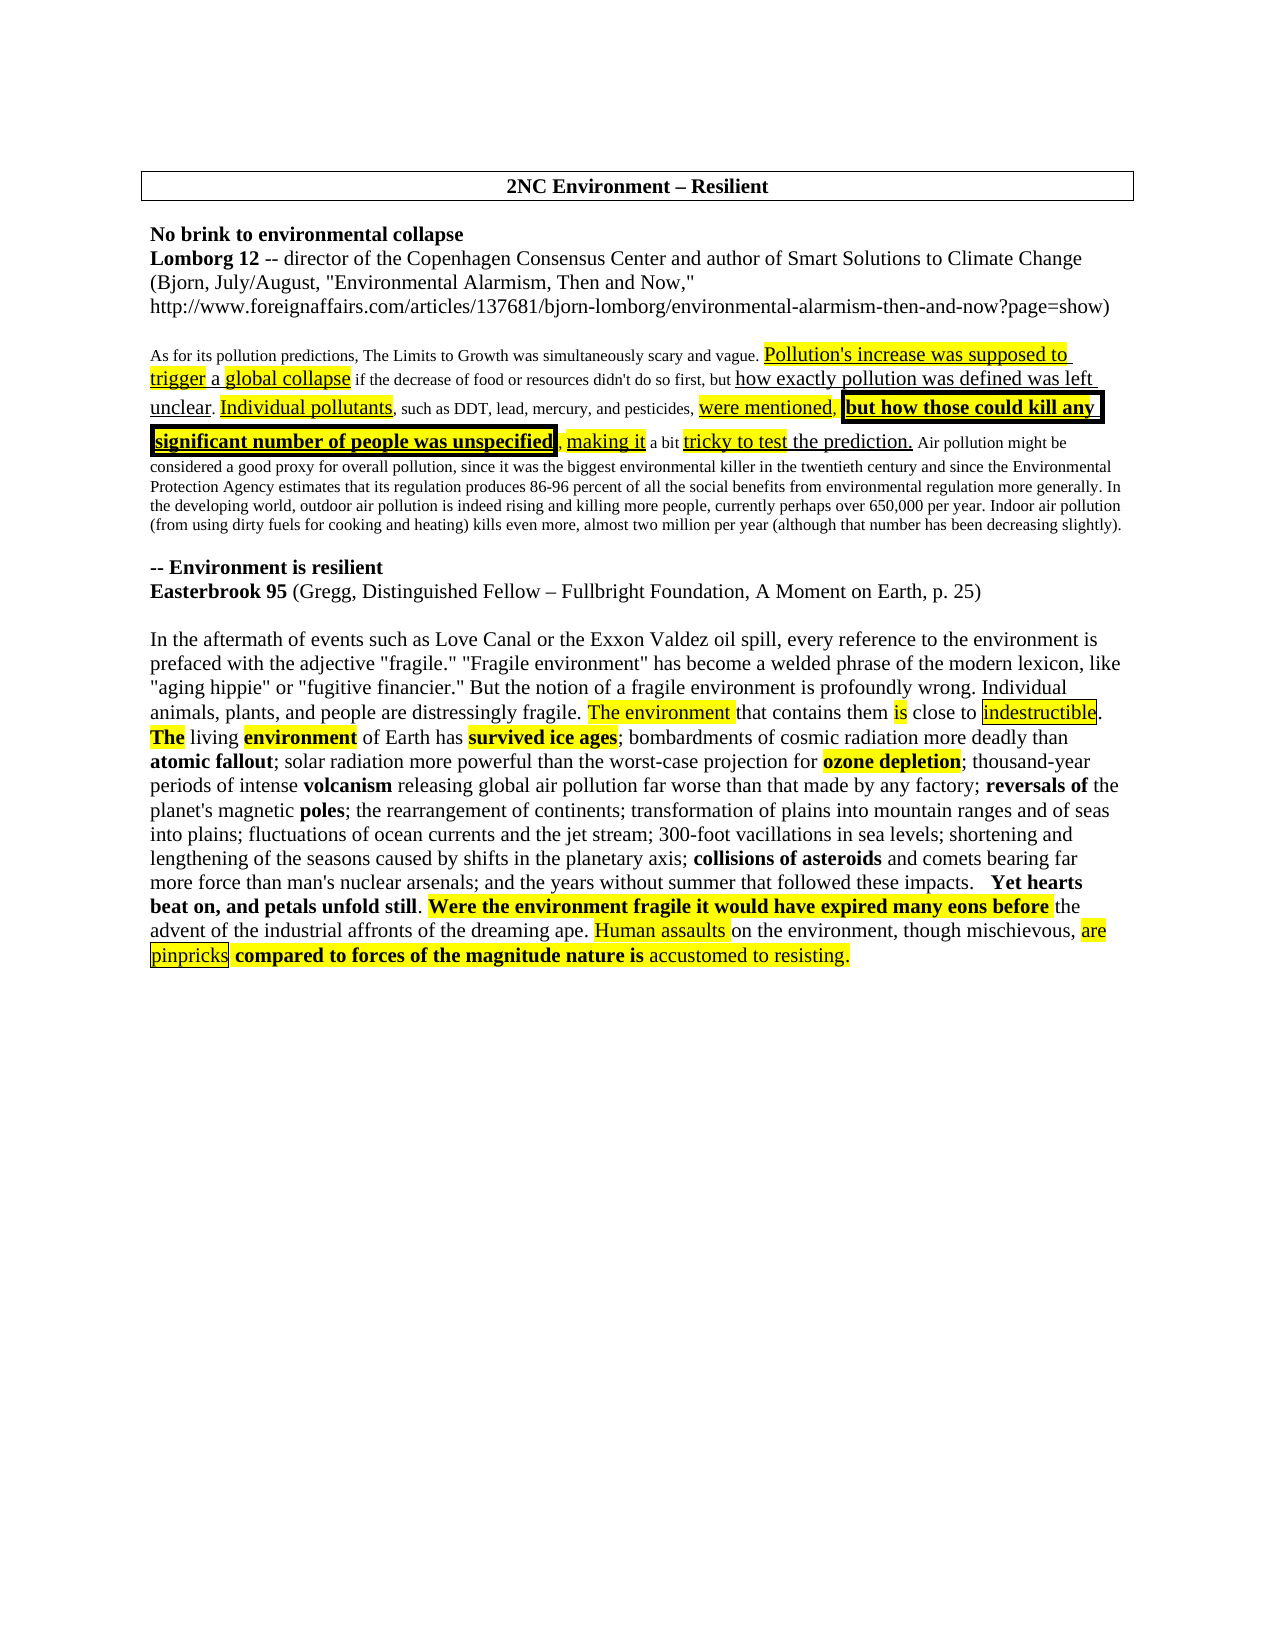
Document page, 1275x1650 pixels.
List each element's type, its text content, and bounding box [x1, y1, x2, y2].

text Lomborg 12 -- director of the Copenhagen Consensus Center and author of Smart Solutions to Climate Change (Bjorn, July/August, "Environmental Alarmism, Then and Now," http://www.foreignaffairs.com/articles/137681/bjorn-lomborg/environmental-alarmism-then-and-now?page=show) [150, 246, 1125, 318]
text Easterbrook 95 (Gregg, Distinguished Fellow – Fullbright Foundation, A Moment on Earth, p. 25) [150, 579, 1125, 603]
text In the aftermath of events such as Love Canal or the Exxon Valdez oil spill, every reference to the environment is prefaced with the adjective "fragile." "Fragile environment" has become a welded phrase of the modern lexicon, like "aging hippie" or "fugitive financier." But the notion of a fragile environment is profoundly wrong. Individual animals, plants, and people are distressingly fragile. The environment that contains them is close to indestructible. The living environment of Earth has survived ice ages; bombardments of cosmic radiation more deadly than atomic fallout; solar radiation more powerful than the worst-case projection for ozone depletion; thousand-year periods of intense volcanism releasing global air pollution far worse than that made by any factory; reversals of the planet's magnetic poles; the rearrangement of continents; transformation of plains into mountain ranges and of seas into plains; fluctuations of ocean currents and the jet stream; 300-foot vacillations in sea levels; shortening and lengthening of the seasons caused by shifts in the planetary axis; collisions of asteroids and comets bearing far more force than man's nuclear arsenals; and the years without summer that followed these impacts. Yet hearts beat on, and petals unfold still. Were the environment fragile it would have expired many eons before the advent of the industrial affronts of the dreaming ape. Human assaults on the environment, though mischievous, are pinpricks compared to forces of the magnitude nature is accustomed to resisting. [150, 627, 1125, 968]
subtitle 2NC Environment – Resilient [142, 172, 1133, 200]
subtitle -- Environment is resilient [150, 555, 1125, 579]
subtitle No brink to environmental collapse [150, 222, 1125, 246]
text As for its pollution predictions, The Limits to Growth was simultaneously scary and vague. Pollution's increase was supposed to trigger a global collapse if the decrease of food or resources didn't do so first, but how exactly pollution was defined was left unclear. Individual pollutants, such as DDT, lead, mercury, and pesticides, were mentioned, but how those could kill any significant number of people was unspecified, making it a bit tricky to test the prediction. Air pollution might be considered a good proxy for overall pollution, since it was the biggest environmental killer in the twentieth century and since the Environmental Protection Agency estimates that its regulation produces 86-96 percent of all the social benefits from environmental regulation more generally. In the developing world, outdoor air pollution is indeed rising and killing more people, currently perhaps over 650,000 per year. Indoor air pollution (from using dirty fuels for cooking and heating) kills even more, almost two million per year (although that number has been decreasing slightly). [150, 342, 1125, 534]
